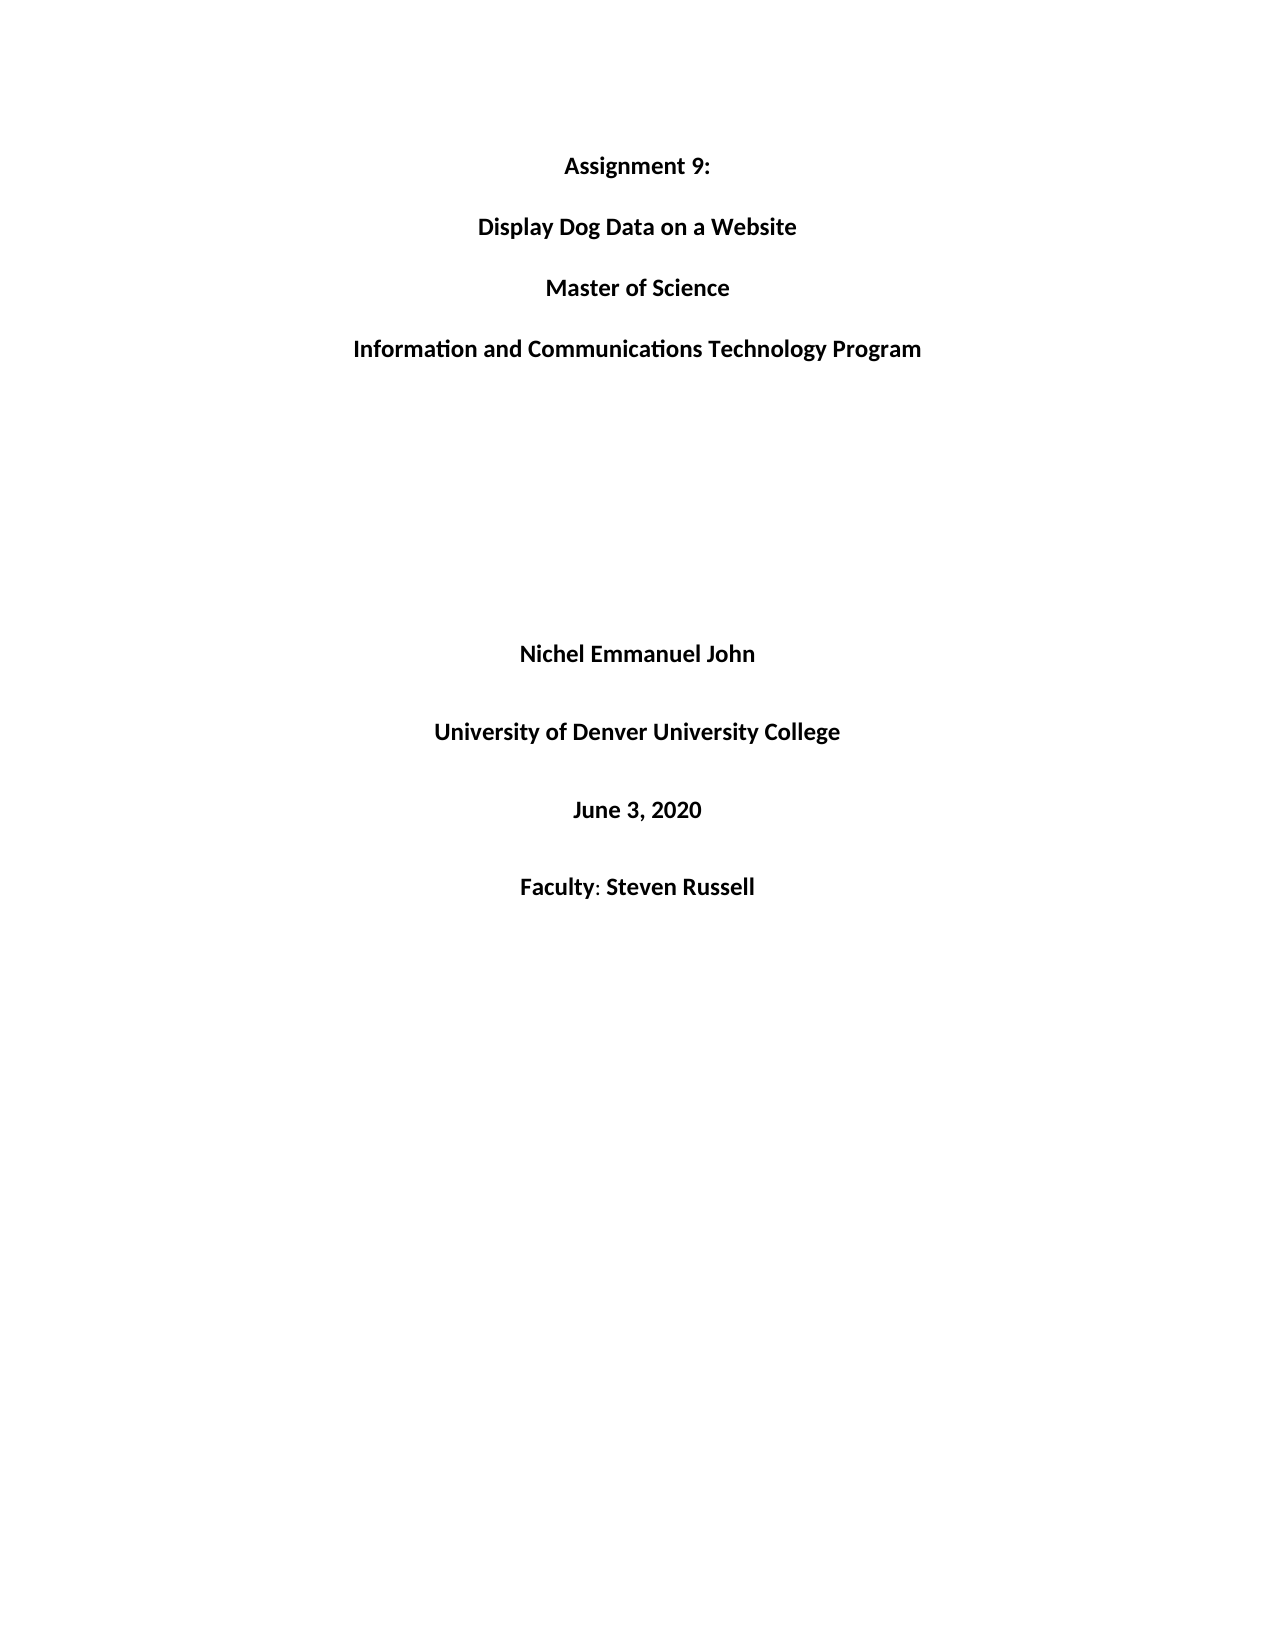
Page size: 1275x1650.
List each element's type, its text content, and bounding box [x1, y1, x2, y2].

text June 3, 2020 [150, 794, 1125, 824]
text Nichel Emmanuel John [150, 638, 1125, 669]
text Assignment 9: [150, 150, 1125, 181]
text Display Dog Data on a Website [150, 211, 1125, 242]
text Information and Communications Technology Program [150, 333, 1125, 364]
text Faculty: Steven Russell [150, 871, 1125, 902]
text University of Denver University College [150, 716, 1125, 747]
text Master of Science [150, 272, 1125, 303]
